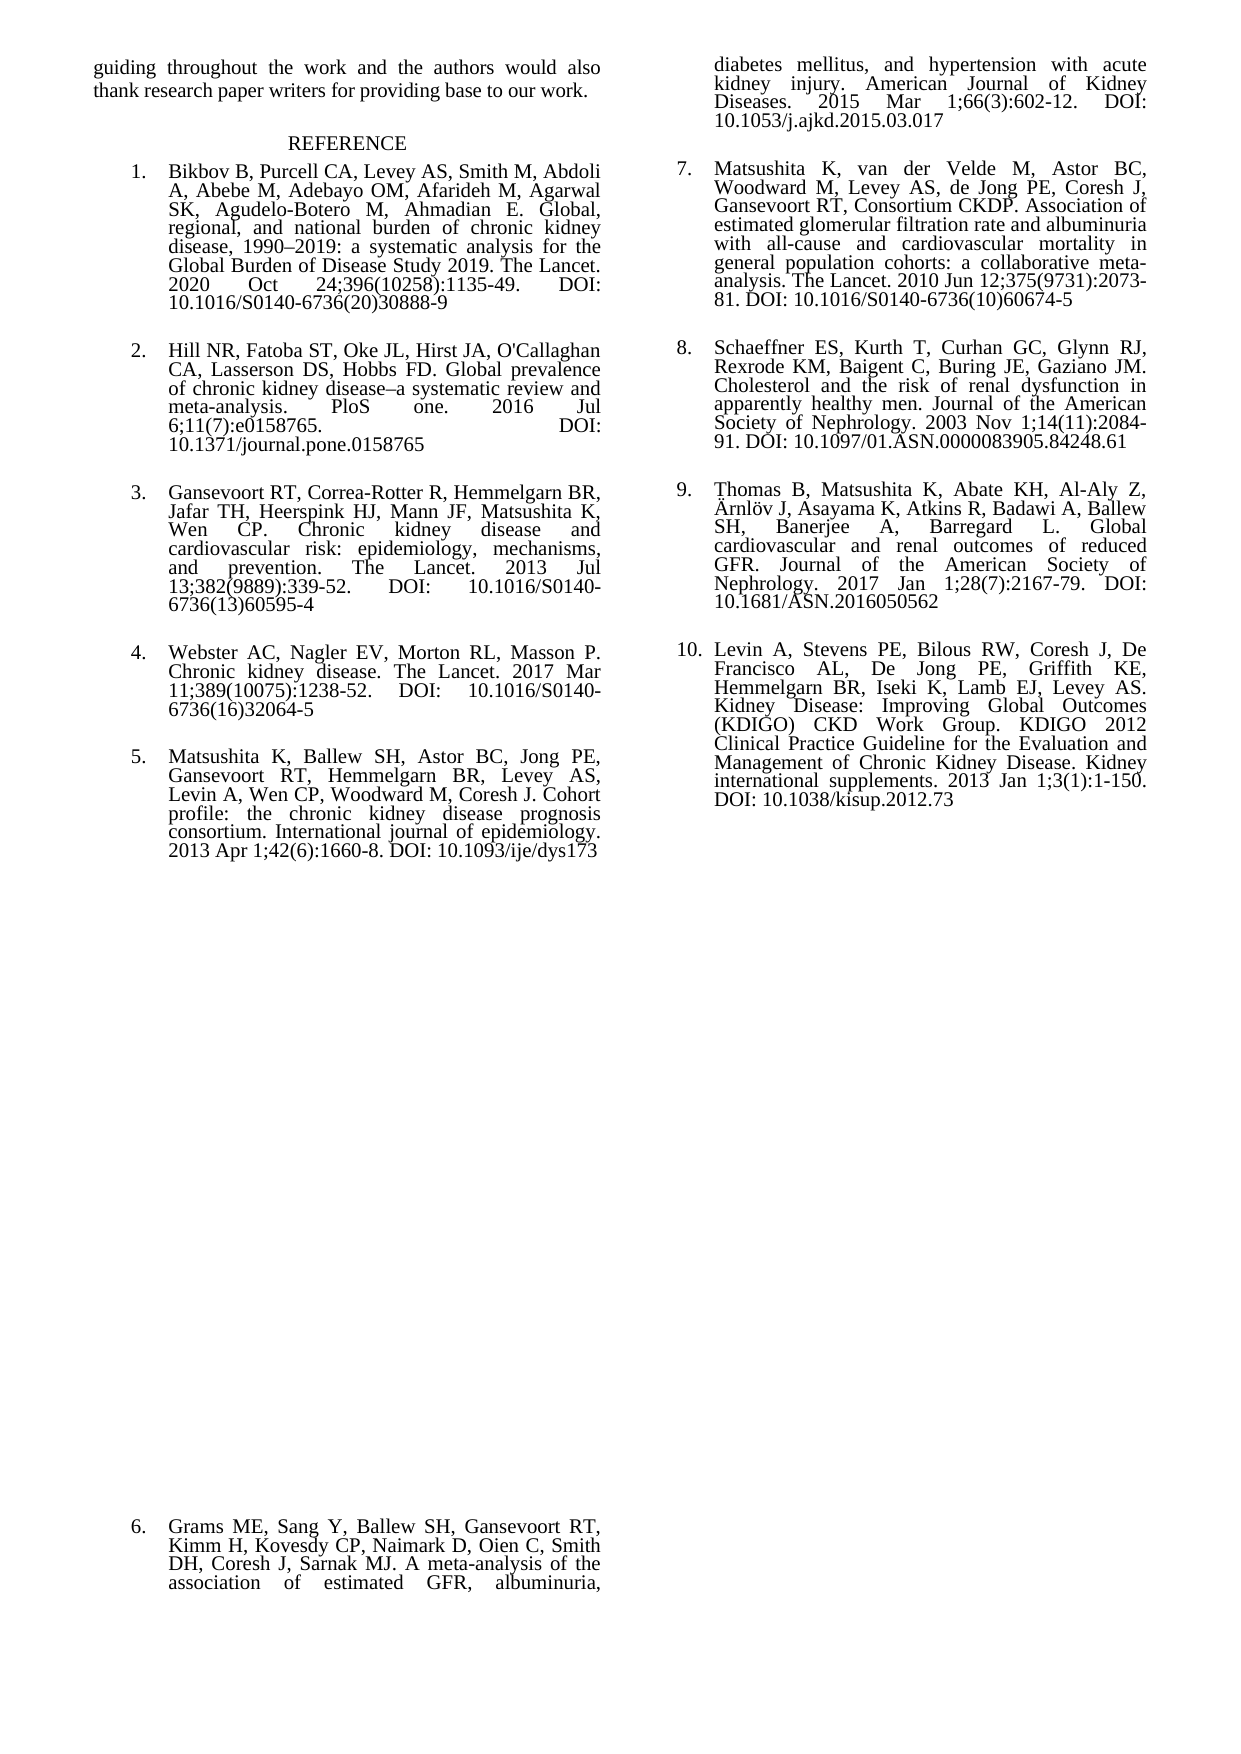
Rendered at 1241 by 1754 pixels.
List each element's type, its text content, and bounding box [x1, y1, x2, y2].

list Matsushita K, van der Velde M, Astor BC, Woodward M, Levey AS, de Jong PE, Coresh J, Gansevoort RT, Consortium CKDP. Association of estimated glomerular filtration rate and albuminuria with all-cause and cardiovascular mortality in general population cohorts: a collaborative meta-analysis. The Lancet. 2010 Jun 12;375(9731):2073-81. DOI: 10.1016/S0140-6736(10)60674-5 [676, 160, 1147, 310]
list Schaeffner ES, Kurth T, Curhan GC, Glynn RJ, Rexrode KM, Baigent C, Buring JE, Gaziano JM. Cholesterol and the risk of renal dysfunction in apparently healthy men. Journal of the American Society of Nephrology. 2003 Nov 1;14(11):2084-91. DOI: 10.1097/01.ASN.0000083905.84248.61 [676, 339, 1147, 452]
list Gansevoort RT, Correa-Rotter R, Hemmelgarn BR, Jafar TH, Heerspink HJ, Mann JF, Matsushita K, Wen CP. Chronic kidney disease and cardiovascular risk: epidemiology, mechanisms, and prevention. The Lancet. 2013 Jul 13;382(9889):339-52. DOI: 10.1016/S0140-6736(13)60595-4 [131, 484, 601, 616]
list Grams ME, Sang Y, Ballew SH, Gansevoort RT, Kimm H, Kovesdy CP, Naimark D, Oien C, Smith DH, Coresh J, Sarnak MJ. A meta-analysis of the association of estimated GFR, albuminuria, diabetes mellitus, and hypertension with acute kidney injury. American Journal of Kidney Diseases. 2015 Mar 1;66(3):602-12. DOI: 10.1053/j.ajkd.2015.03.017 [676, 56, 1147, 131]
list Levin A, Stevens PE, Bilous RW, Coresh J, De Francisco AL, De Jong PE, Griffith KE, Hemmelgarn BR, Iseki K, Lamb EJ, Levey AS. Kidney Disease: Improving Global Outcomes (KDIGO) CKD Work Group. KDIGO 2012 Clinical Practice Guideline for the Evaluation and Management of Chronic Kidney Disease. Kidney international supplements. 2013 Jan 1;3(1):1-150. DOI: 10.1038/kisup.2012.73 [676, 642, 1147, 810]
list Bikbov B, Purcell CA, Levey AS, Smith M, Abdoli A, Abebe M, Adebayo OM, Afarideh M, Agarwal SK, Agudelo-Botero M, Ahmadian E. Global, regional, and national burden of chronic kidney disease, 1990–2019: a systematic analysis for the Global Burden of Disease Study 2019. The Lancet. 2020 Oct 24;396(10258):1135-49. DOI: 10.1016/S0140-6736(20)30888-9 [131, 163, 601, 313]
list Matsushita K, Ballew SH, Astor BC, Jong PE, Gansevoort RT, Hemmelgarn BR, Levey AS, Levin A, Wen CP, Woodward M, Coresh J. Cohort profile: the chronic kidney disease prognosis consortium. International journal of epidemiology. 2013 Apr 1;42(6):1660-8. DOI: 10.1093/ije/dys173 [131, 749, 601, 861]
subtitle REFERENCE [93, 131, 601, 155]
list Grams ME, Sang Y, Ballew SH, Gansevoort RT, Kimm H, Kovesdy CP, Naimark D, Oien C, Smith DH, Coresh J, Sarnak MJ. A meta-analysis of the association of estimated GFR, albuminuria, diabetes mellitus, and hypertension with acute kidney injury. American Journal of Kidney Diseases. 2015 Mar 1;66(3):602-12. DOI: 10.1053/j.ajkd.2015.03.017 [131, 1518, 601, 1593]
list Thomas B, Matsushita K, Abate KH, Al-Aly Z, Ärnlöv J, Asayama K, Atkins R, Badawi A, Ballew SH, Banerjee A, Barregard L. Global cardiovascular and renal outcomes of reduced GFR. Journal of the American Society of Nephrology. 2017 Jan 1;28(7):2167-79. DOI: 10.1681/ASN.2016050562 [676, 481, 1147, 612]
list Webster AC, Nagler EV, Morton RL, Masson P. Chronic kidney disease. The Lancet. 2017 Mar 11;389(10075):1238-52. DOI: 10.1016/S0140-6736(16)32064-5 [131, 645, 601, 720]
list Hill NR, Fatoba ST, Oke JL, Hirst JA, O'Callaghan CA, Lasserson DS, Hobbs FD. Global prevalence of chronic kidney disease–a systematic review and meta-analysis. PloS one. 2016 Jul 6;11(7):e0158765. DOI: 10.1371/journal.pone.0158765 [131, 343, 601, 455]
